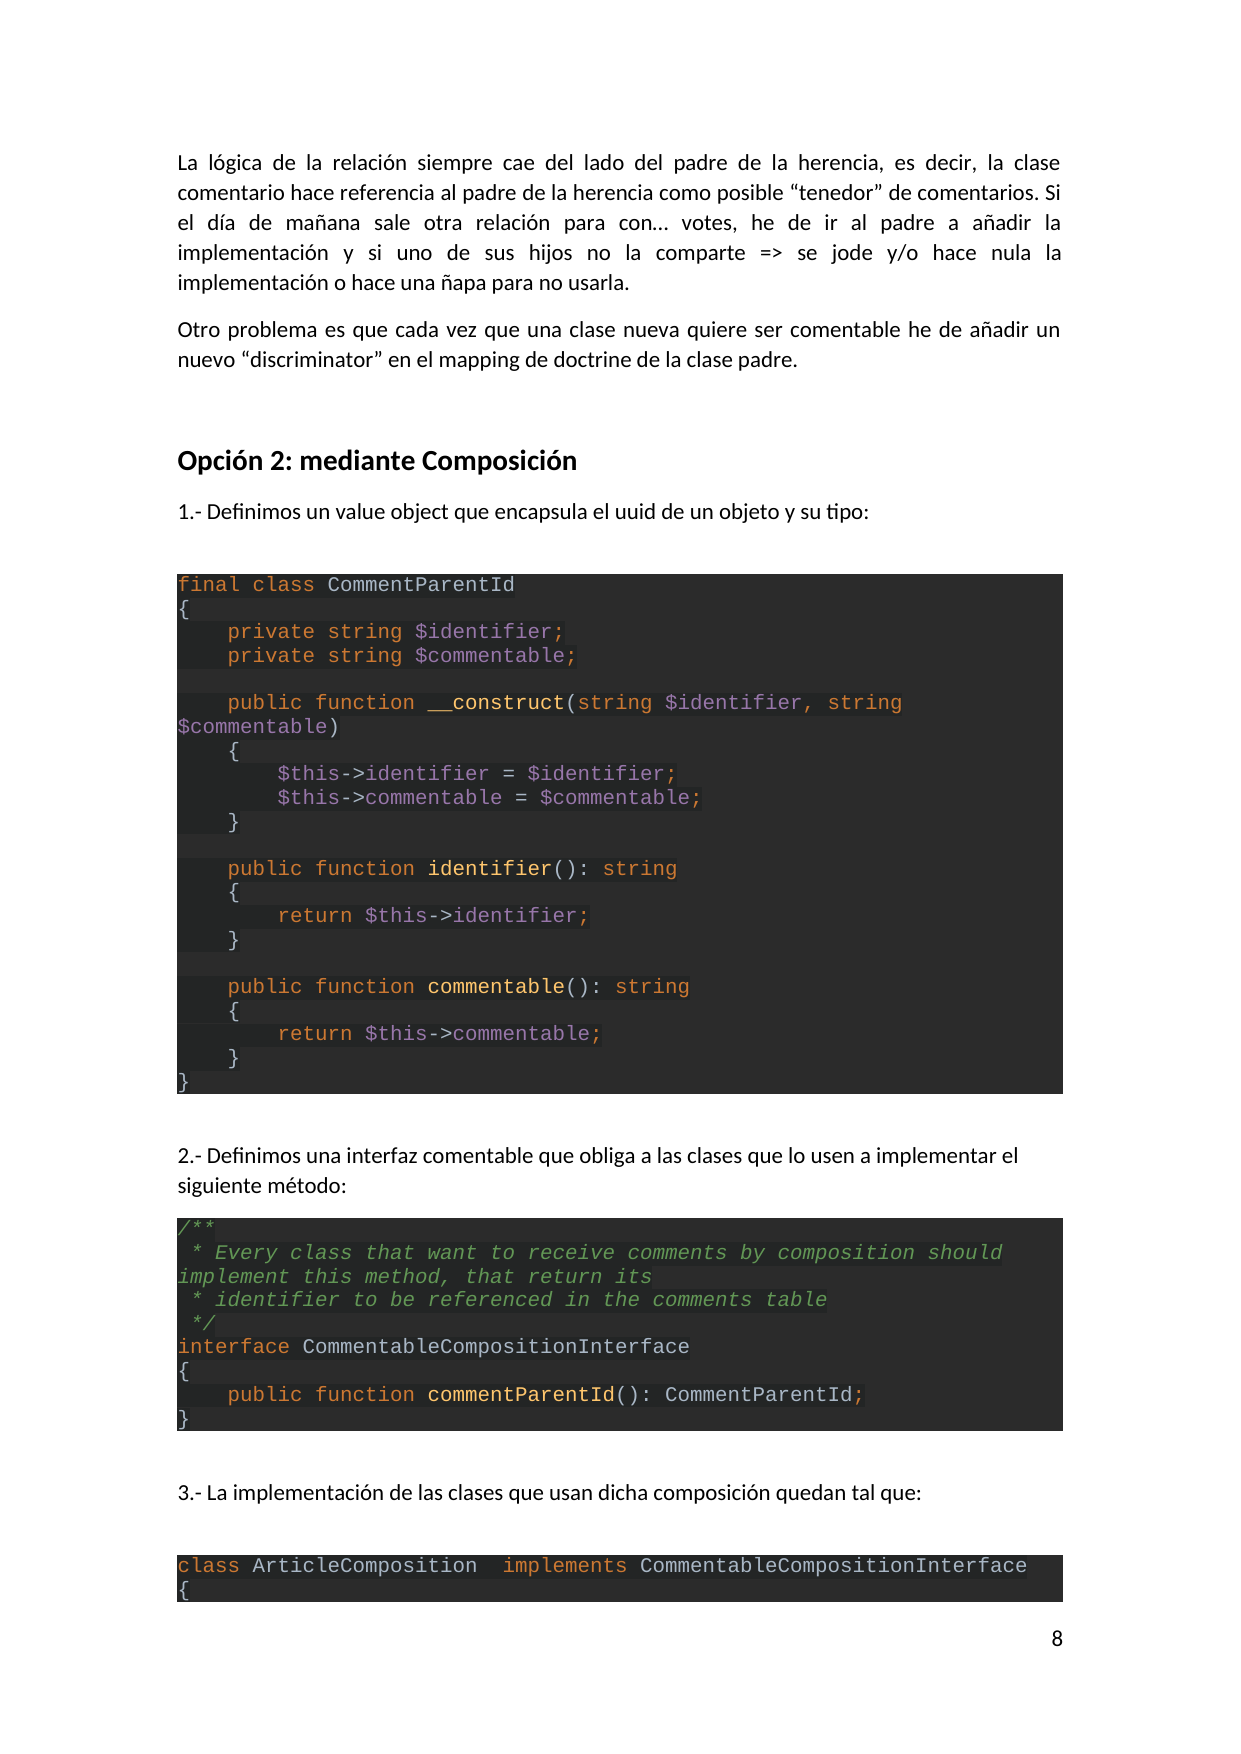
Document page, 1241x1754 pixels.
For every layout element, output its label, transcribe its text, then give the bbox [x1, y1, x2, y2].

text La lógica de la relación siempre cae del lado del padre de la herencia, es decir, la clase comentario hace referencia al padre de la herencia como posible “tenedor” de comentarios. Si el día de mañana sale otra relación para con… votes, he de ir al padre a añadir la implementación y si uno de sus hijos no la comparte => se jode y/o hace nula la implementación o hace una ñapa para no usarla. [177, 148, 1063, 296]
text final class CommentParentId { private string $identifier; private string $commentable; public function __construct(string $identifier, string $commentable) { $this->identifier = $identifier; $this->commentable = $commentable; } public function identifier(): string { return $this->identifier; } public function commentable(): string { return $this->commentable; } } [177, 574, 1063, 1094]
text 3.- La implementación de las clases que usan dicha composición quedan tal que: [177, 1478, 1063, 1536]
text Otro problema es que cada vez que una clase nueva quiere ser comentable he de añadir un nuevo “discriminator” en el mapping de doctrine de la clase padre. [177, 315, 1063, 373]
text Opción 2: mediante Composición [177, 442, 1063, 478]
text 1.- Definimos un value object que encapsula el uuid de un objeto y su tipo: [177, 497, 1063, 555]
text /** * Every class that want to receive comments by composition should implement this method, that return its * identifier to be referenced in the comments table */ interface CommentableCompositionInterface { public function commentParentId(): CommentParentId; } [177, 1218, 1063, 1431]
text 2.- Definimos una interfaz comentable que obliga a las clases que lo usen a implementar el siguiente método: [177, 1141, 1063, 1199]
